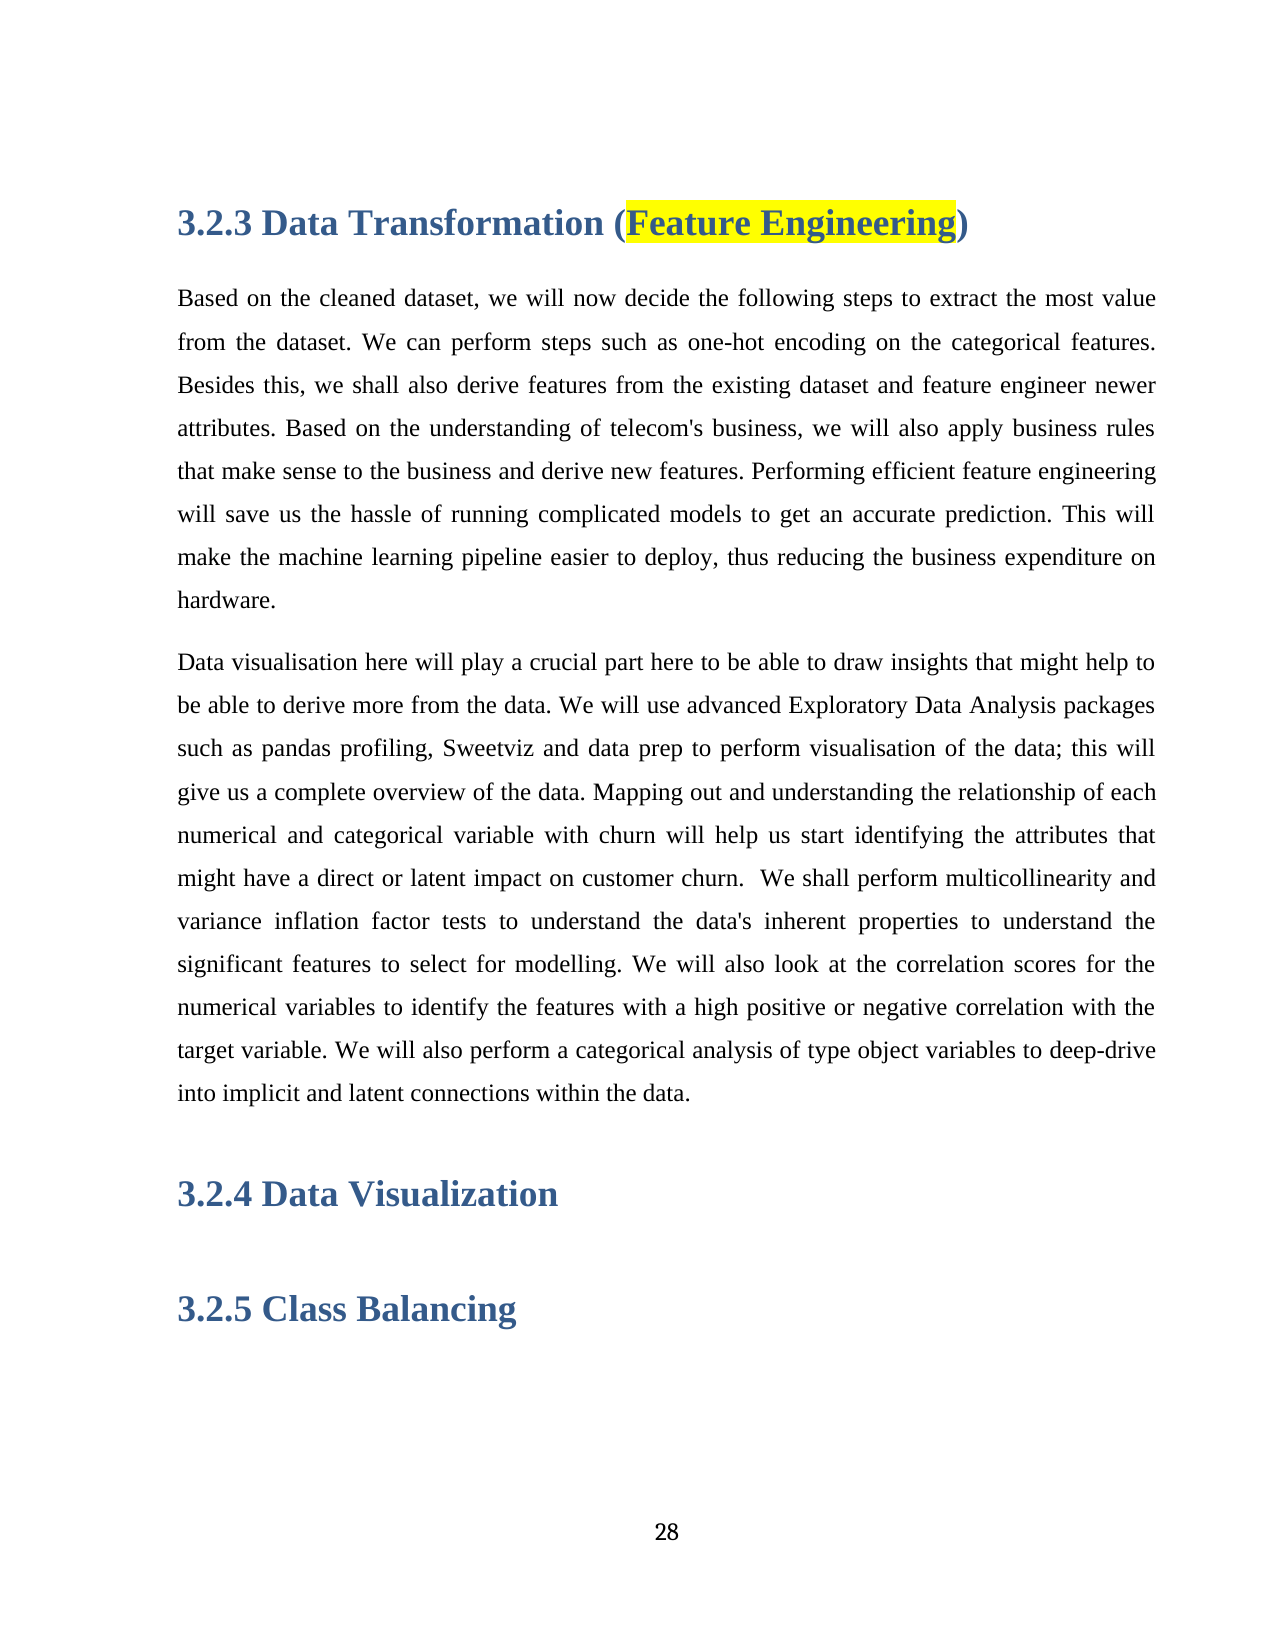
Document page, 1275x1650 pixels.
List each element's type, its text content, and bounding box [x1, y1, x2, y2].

subtitle 3.2.5 Class Balancing [177, 1286, 1157, 1329]
text Data visualisation here will play a crucial part here to be able to draw insights that might help to be able to derive more from the data. We will use advanced Exploratory Data Analysis packages such as pandas profiling, Sweetviz and data prep to perform visualisation of the data; this will give us a complete overview of the data. Mapping out and understanding the relationship of each numerical and categorical variable with churn will help us start identifying the attributes that might have a direct or latent impact on customer churn. We shall perform multicollinearity and variance inflation factor tests to understand the data's inherent properties to understand the significant features to select for modelling. We will also look at the correlation scores for the numerical variables to identify the features with a high positive or negative correlation with the target variable. We will also perform a categorical analysis of type object variables to deep-drive into implicit and latent connections within the data. [177, 647, 1157, 1107]
text Based on the cleaned dataset, we will now decide the following steps to extract the most value from the dataset. We can perform steps such as one-hot encoding on the categorical features. Besides this, we shall also derive features from the existing dataset and feature engineer newer attributes. Based on the understanding of telecom's business, we will also apply business rules that make sense to the business and derive new features. Performing efficient feature engineering will save us the hassle of running complicated models to get an accurate prediction. This will make the machine learning pipeline easier to deploy, thus reducing the business expenditure on hardware. [177, 283, 1157, 614]
subtitle 3.2.4 Data Visualization [177, 1172, 1157, 1215]
subtitle 3.2.3 Data Transformation (Feature Engineering) [956, 200, 1157, 243]
subtitle 3.2.3 Data Transformation (Feature Engineering) [177, 200, 626, 243]
